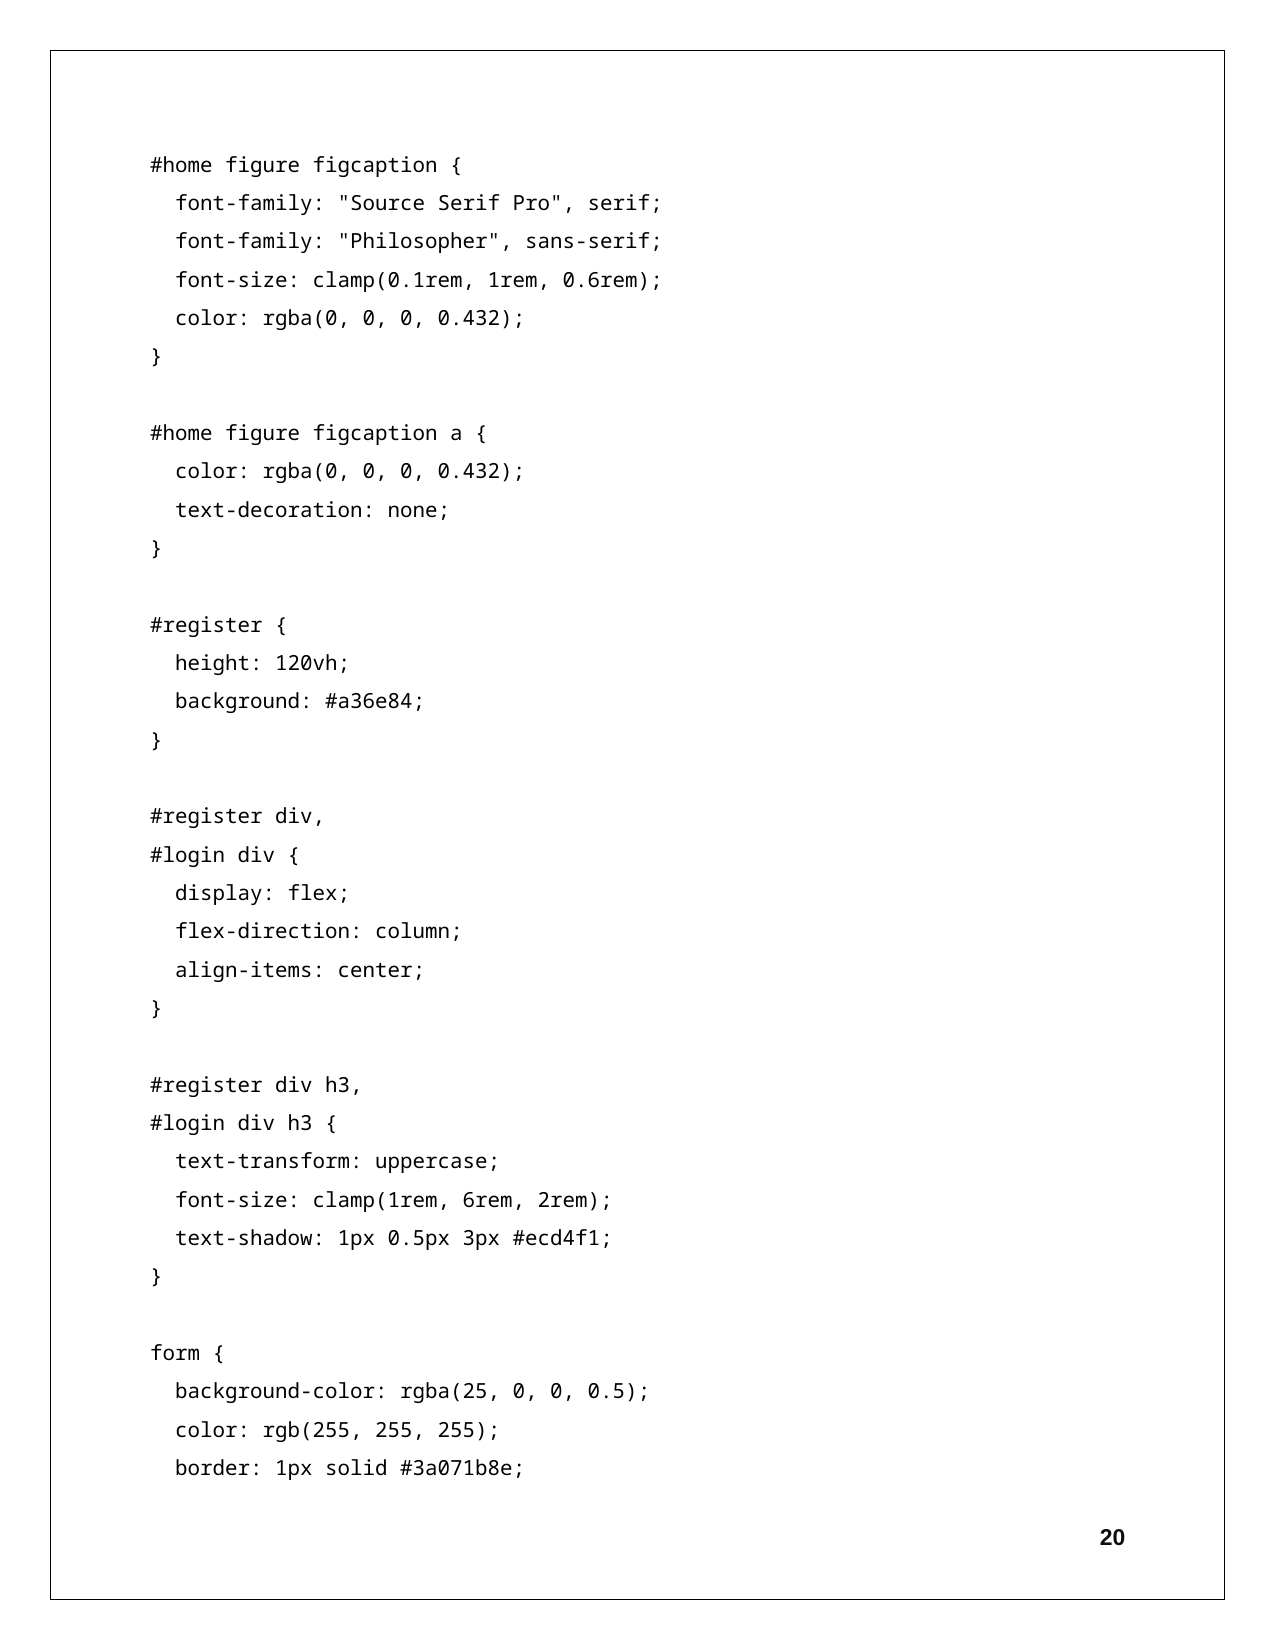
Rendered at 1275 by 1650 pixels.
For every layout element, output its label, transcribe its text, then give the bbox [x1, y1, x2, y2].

text } [150, 993, 1125, 1022]
text background: #a36e84; [150, 687, 1125, 715]
text height: 120vh; [150, 648, 1125, 677]
text text-transform: uppercase; [150, 1147, 1125, 1175]
text flex-direction: column; [150, 917, 1125, 945]
text text-decoration: none; [150, 495, 1125, 523]
text display: flex; [150, 878, 1125, 907]
text } [150, 342, 1125, 370]
text align-items: center; [150, 955, 1125, 983]
text color: rgba(0, 0, 0, 0.432); [150, 303, 1125, 332]
text #register div h3, [150, 1070, 1125, 1098]
text #register { [150, 610, 1125, 638]
text font-size: clamp(0.1rem, 1rem, 0.6rem); [150, 265, 1125, 293]
text } [150, 533, 1125, 562]
text #home figure figcaption { [150, 150, 1125, 178]
text font-family: "Source Serif Pro", serif; [150, 188, 1125, 217]
text border: 1px solid #3a071b8e; [150, 1453, 1125, 1482]
text #login div h3 { [150, 1108, 1125, 1137]
text } [150, 725, 1125, 753]
text text-shadow: 1px 0.5px 3px #ecd4f1; [150, 1223, 1125, 1252]
text #home figure figcaption a { [150, 418, 1125, 447]
text color: rgb(255, 255, 255); [150, 1415, 1125, 1443]
text #login div { [150, 840, 1125, 868]
text font-size: clamp(1rem, 6rem, 2rem); [150, 1185, 1125, 1213]
text } [150, 1262, 1125, 1290]
text #register div, [150, 802, 1125, 830]
text form { [150, 1338, 1125, 1367]
text background-color: rgba(25, 0, 0, 0.5); [150, 1377, 1125, 1405]
text font-family: "Philosopher", sans-serif; [150, 227, 1125, 255]
text color: rgba(0, 0, 0, 0.432); [150, 457, 1125, 485]
